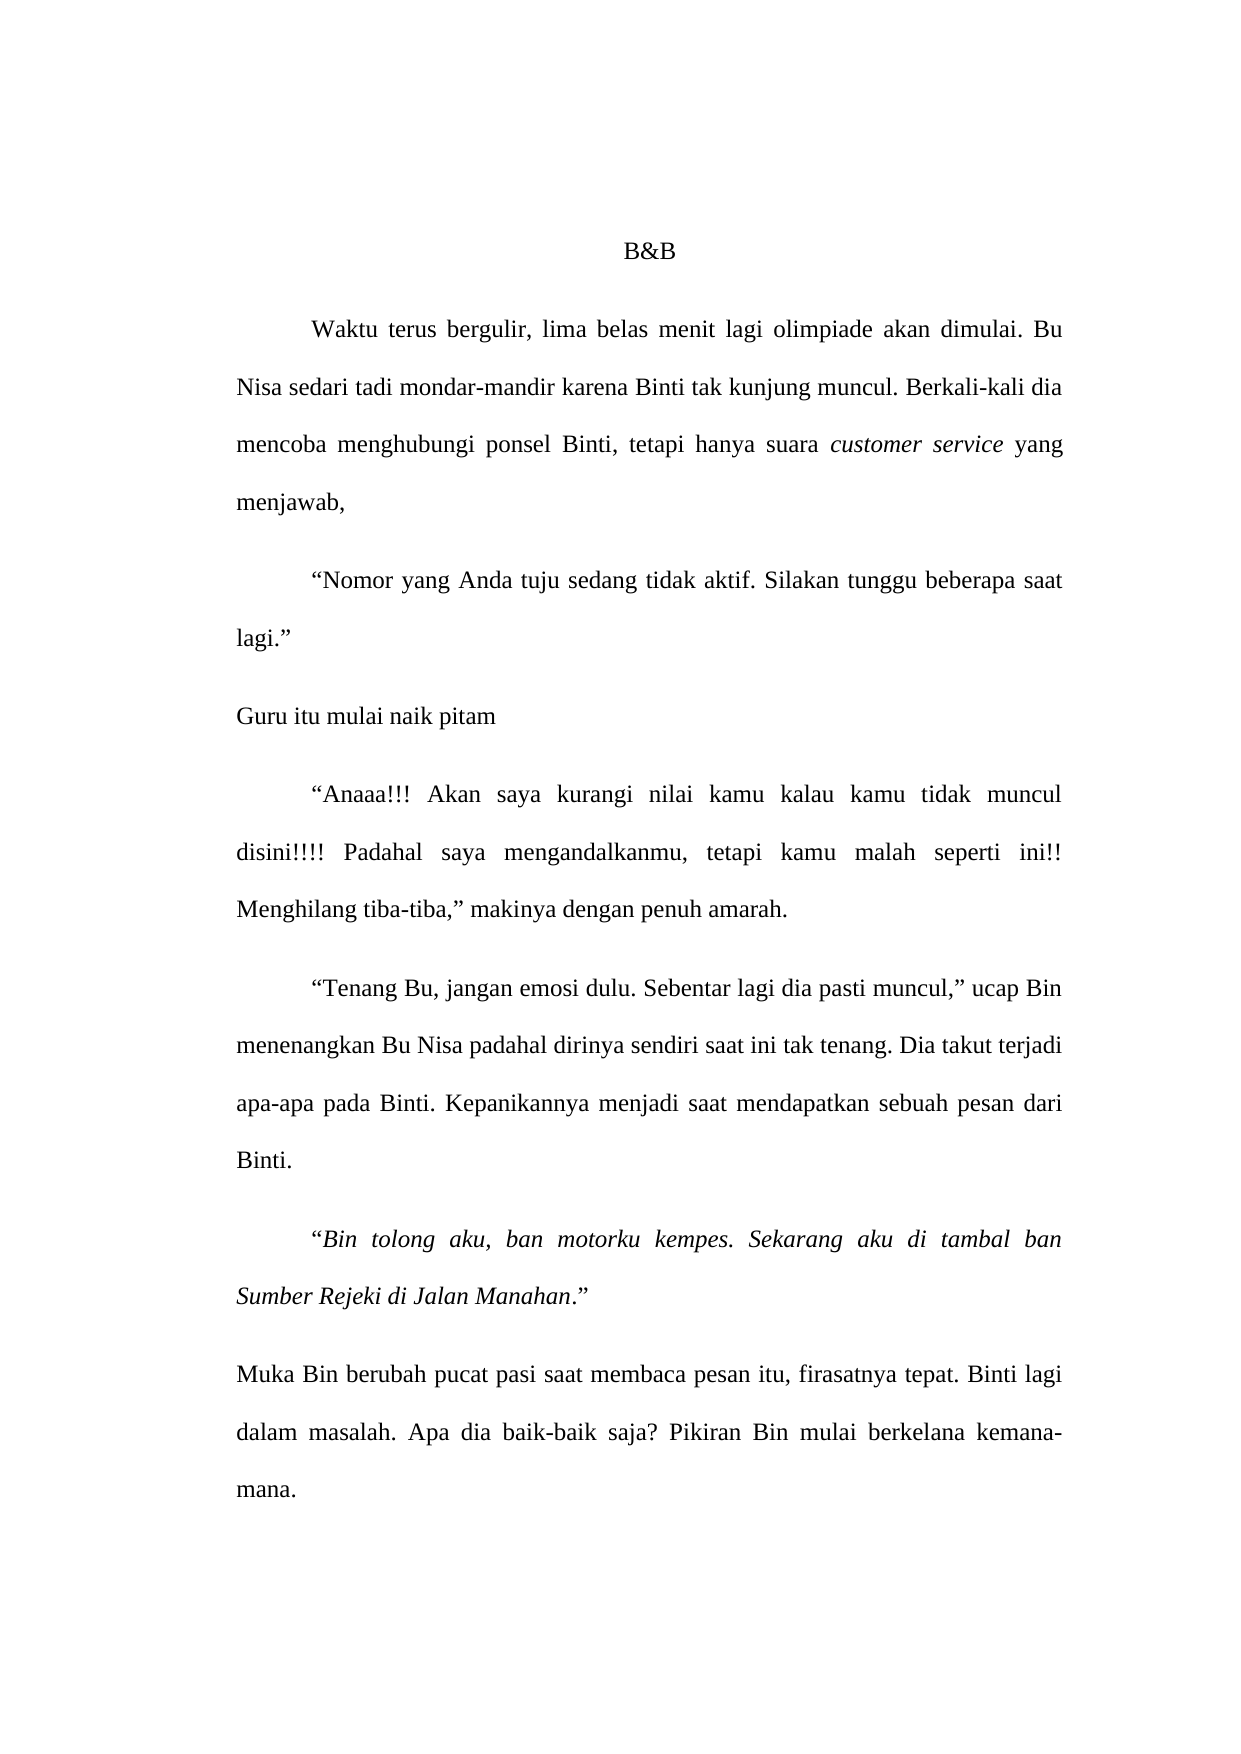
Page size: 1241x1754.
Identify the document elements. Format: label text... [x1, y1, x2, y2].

text Guru itu mulai naik pitam [236, 701, 1063, 730]
text “Anaaa!!! Akan saya kurangi nilai kamu kalau kamu tidak muncul disini!!!! Padahal saya mengandalkanmu, tetapi kamu malah seperti ini!! Menghilang tiba-tiba,” makinya dengan penuh amarah. [236, 779, 1063, 923]
text “Nomor yang Anda tuju sedang tidak aktif. Silakan tunggu beberapa saat lagi.” [236, 565, 1063, 652]
text Muka Bin berubah pucat pasi saat membaca pesan itu, firasatnya tepat. Binti lagi dalam masalah. Apa dia baik-baik saja? Pikiran Bin mulai berkelana kemana-mana. [236, 1359, 1063, 1503]
text Waktu terus bergulir, lima belas menit lagi olimpiade akan dimulai. Bu Nisa sedari tadi mondar-mandir karena Binti tak kunjung muncul. Berkali-kali dia mencoba menghubungi ponsel Binti, tetapi hanya suara customer service yang menjawab, [236, 314, 1063, 516]
text “Tenang Bu, jangan emosi dulu. Sebentar lagi dia pasti muncul,” ucap Bin menenangkan Bu Nisa padahal dirinya sendiri saat ini tak tenang. Dia takut terjadi apa-apa pada Binti. Kepanikannya menjadi saat mendapatkan sebuah pesan dari Binti. [236, 973, 1063, 1174]
text “Bin tolong aku, ban motorku kempes. Sekarang aku di tambal ban Sumber Rejeki di Jalan Manahan.” [236, 1224, 1063, 1310]
text B&B [236, 236, 1063, 265]
